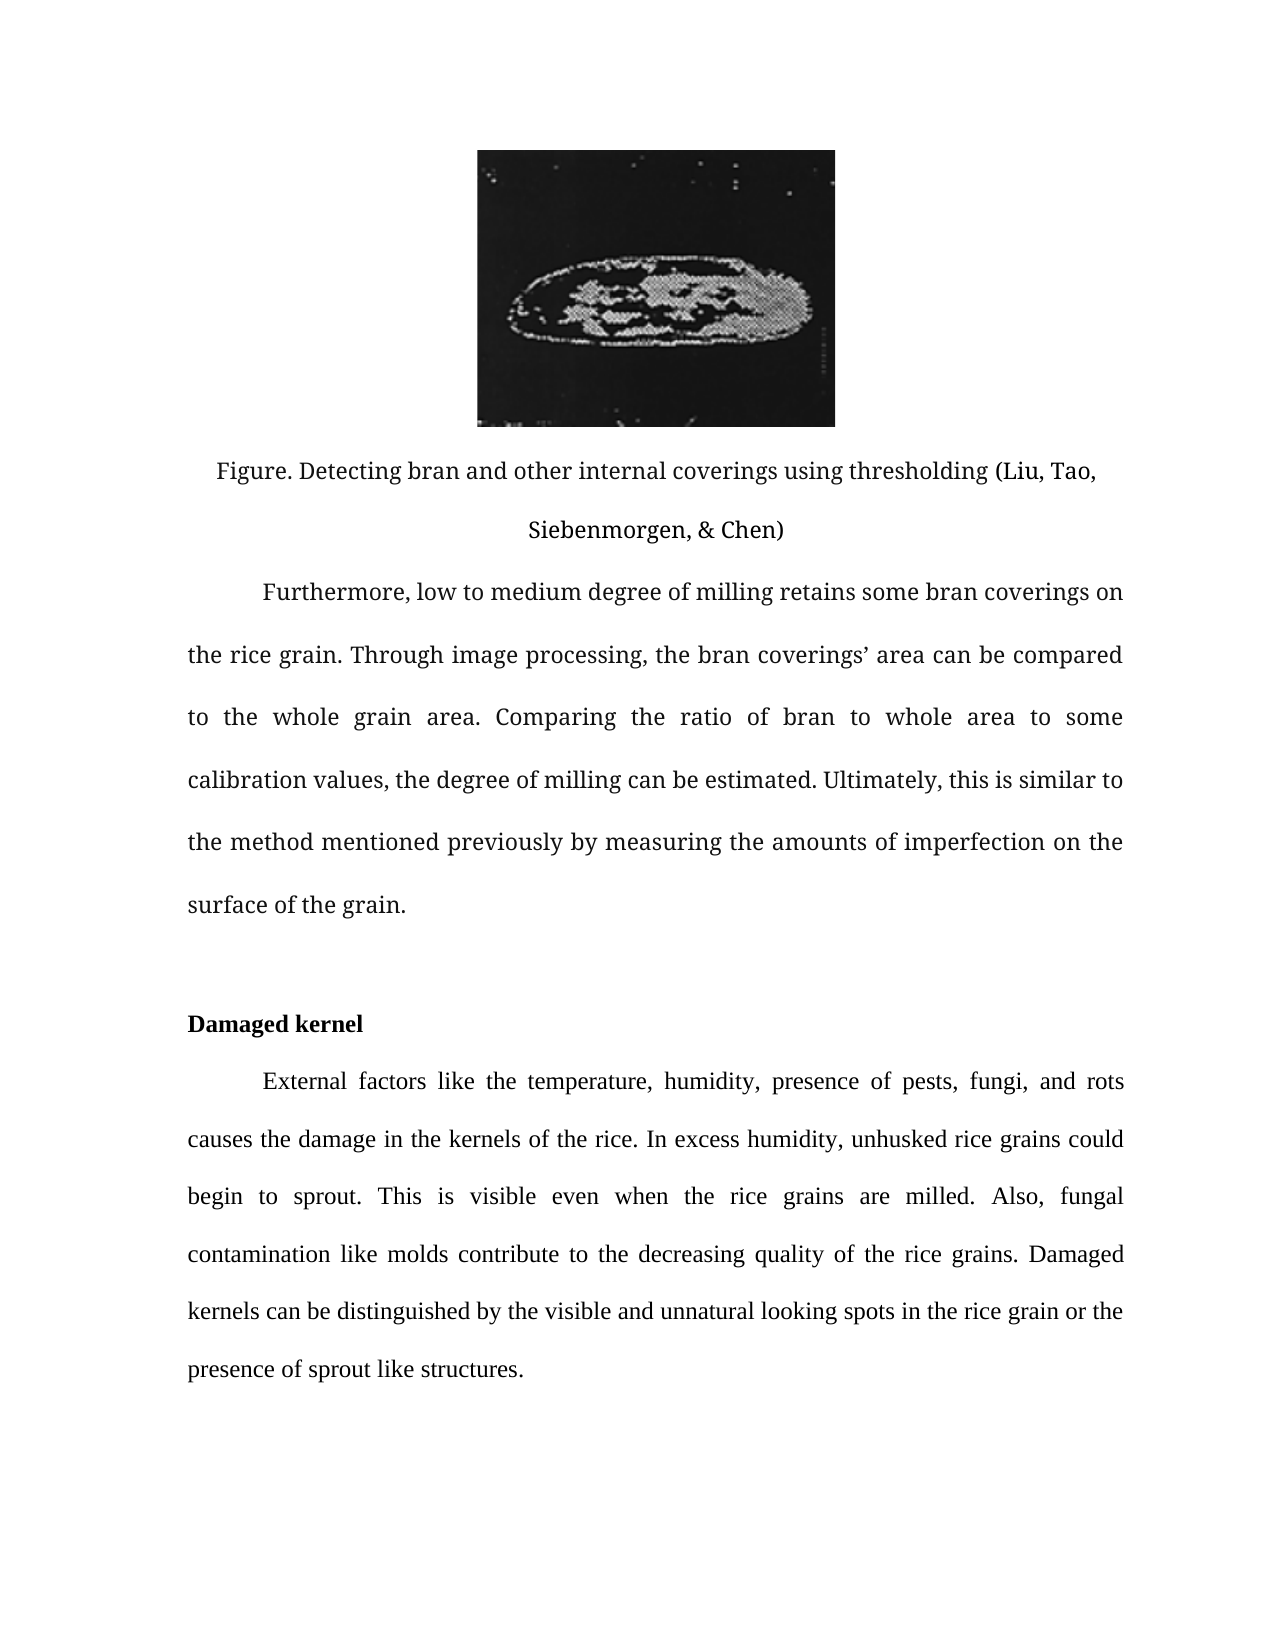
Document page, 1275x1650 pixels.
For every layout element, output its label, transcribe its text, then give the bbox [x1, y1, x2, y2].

text Furthermore, low to medium degree of milling retains some bran coverings on the rice grain. Through image processing, the bran coverings’ area can be compared to the whole grain area. Comparing the ratio of bran to whole area to some calibration values, the degree of milling can be estimated. Ultimately, this is similar to the method mentioned previously by measuring the amounts of imperfection on the surface of the grain. [187, 576, 1125, 920]
text Damaged kernel [187, 1009, 1125, 1038]
text External factors like the temperature, humidity, presence of pests, fungi, and rots causes the damage in the kernels of the rice. In excess humidity, unhusked rice grains could begin to sprout. This is visible even when the rice grains are milled. Also, fungal contamination like molds contribute to the decreasing quality of the rice grains. Damaged kernels can be distinguished by the visible and unnatural looking spots in the rice grain or the presence of sprout like structures. [187, 1066, 1125, 1383]
picture [477, 150, 836, 427]
text Figure. Detecting bran and other internal coverings using thresholding [187, 454, 1125, 545]
